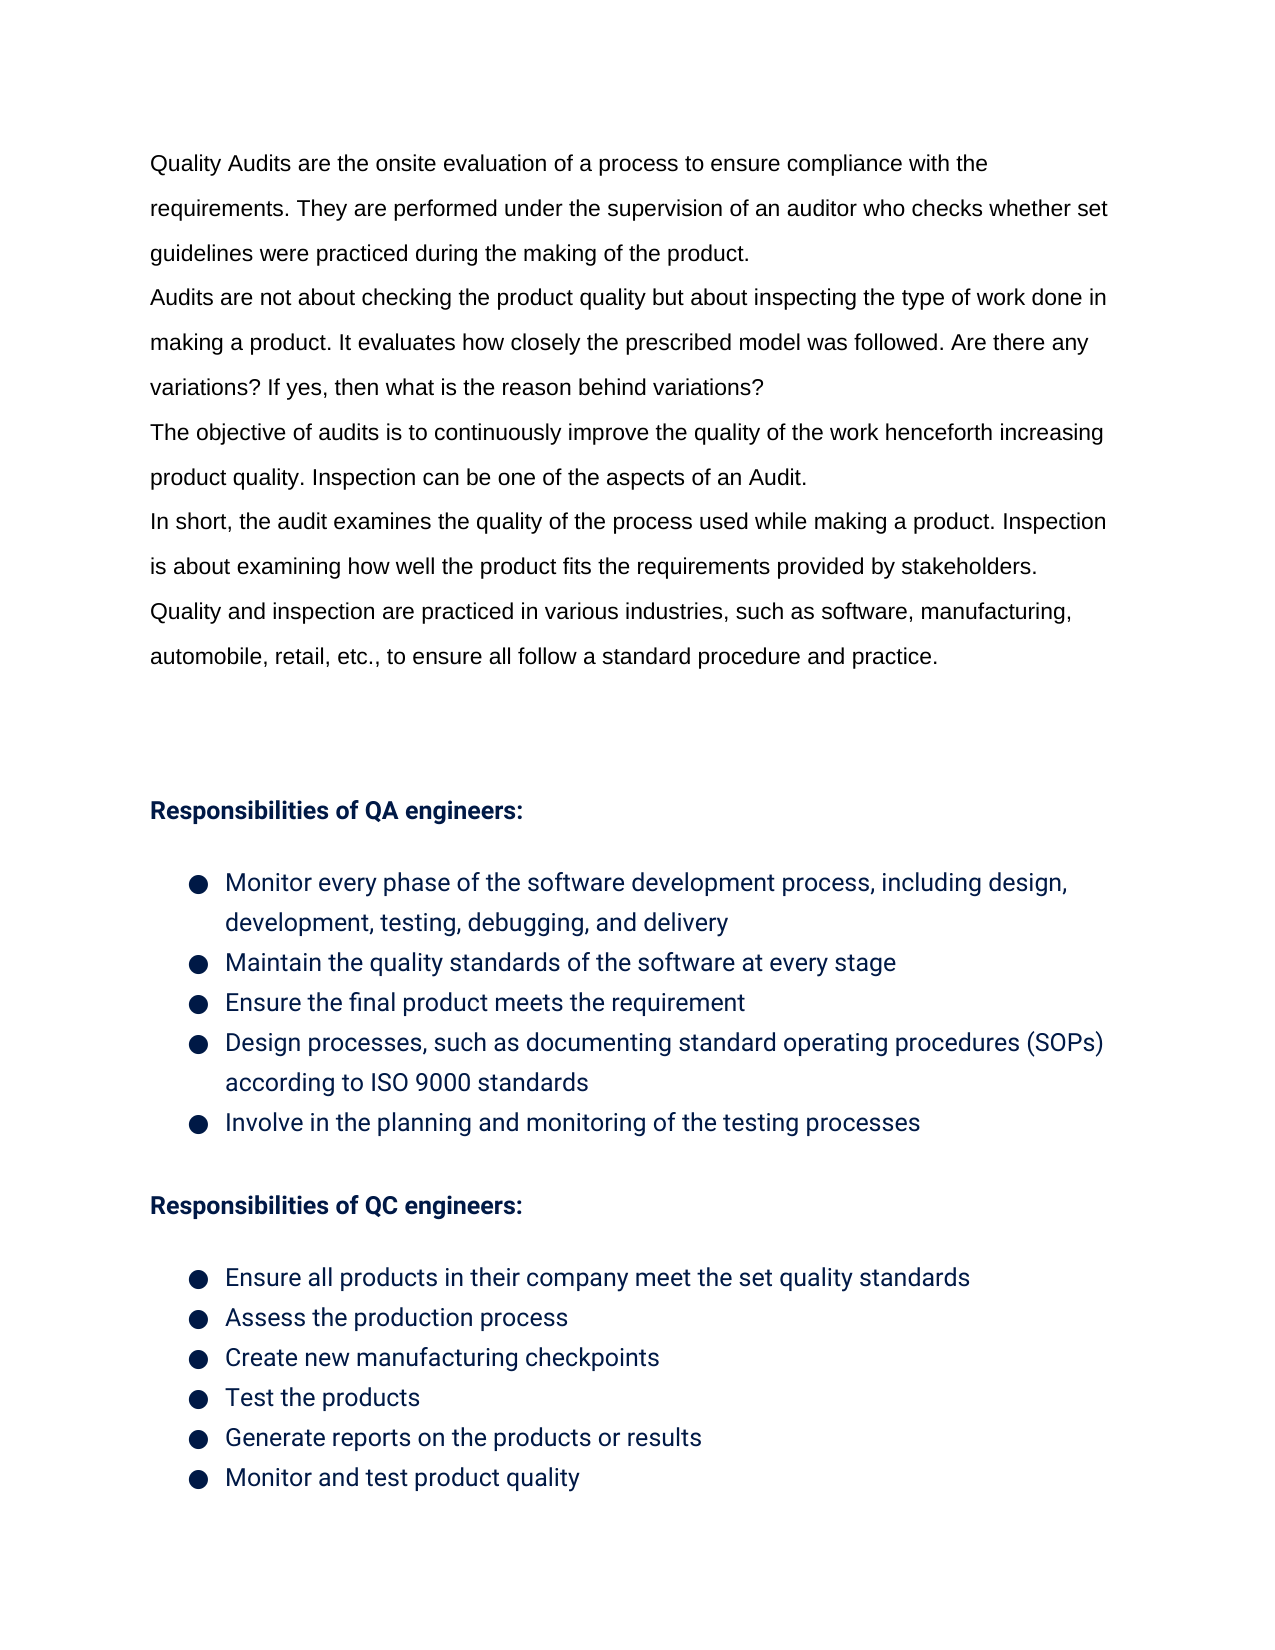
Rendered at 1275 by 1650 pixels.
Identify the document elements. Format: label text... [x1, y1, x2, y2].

list Generate reports on the products or results [187, 1423, 1125, 1452]
list Ensure the final product meets the requirement [187, 988, 1125, 1017]
text The objective of audits is to continuously improve the quality of the work henceforth increasing product quality. Inspection can be one of the aspects of an Audit. [150, 419, 1125, 490]
list Test the products [187, 1383, 1125, 1412]
list Design processes, such as documenting standard operating procedures (SOPs) according to ISO 9000 standards [187, 1028, 1125, 1097]
text Quality Audits are the onsite evaluation of a process to ensure compliance with the requirements. They are performed under the supervision of an auditor who checks whether set guidelines were practiced during the making of the product. [150, 150, 1125, 266]
list Involve in the planning and monitoring of the testing processes [187, 1108, 1125, 1137]
text Audits are not about checking the product quality but about inspecting the type of work done in making a product. It evaluates how closely the prescribed model was followed. Are there any variations? If yes, then what is the reason behind variations? [150, 284, 1125, 400]
list Monitor every phase of the software development process, including design, development, testing, debugging, and delivery [187, 868, 1125, 937]
list Ensure all products in their company meet the set quality standards [187, 1263, 1125, 1292]
list Maintain the quality standards of the software at every stage [187, 948, 1125, 977]
text Responsibilities of QA engineers: [150, 797, 1125, 826]
text Quality and inspection are practiced in various industries, such as software, manufacturing, automobile, retail, etc., to ensure all follow a standard procedure and practice. [150, 598, 1125, 669]
list Monitor and test product quality [187, 1463, 1125, 1492]
list Create new manufacturing checkpoints [187, 1343, 1125, 1372]
text In short, the audit examines the quality of the process used while making a product. Inspection is about examining how well the product fits the requirements provided by stakeholders. [150, 508, 1125, 579]
text Responsibilities of QC engineers: [150, 1192, 1125, 1221]
list Assess the production process [187, 1303, 1125, 1332]
